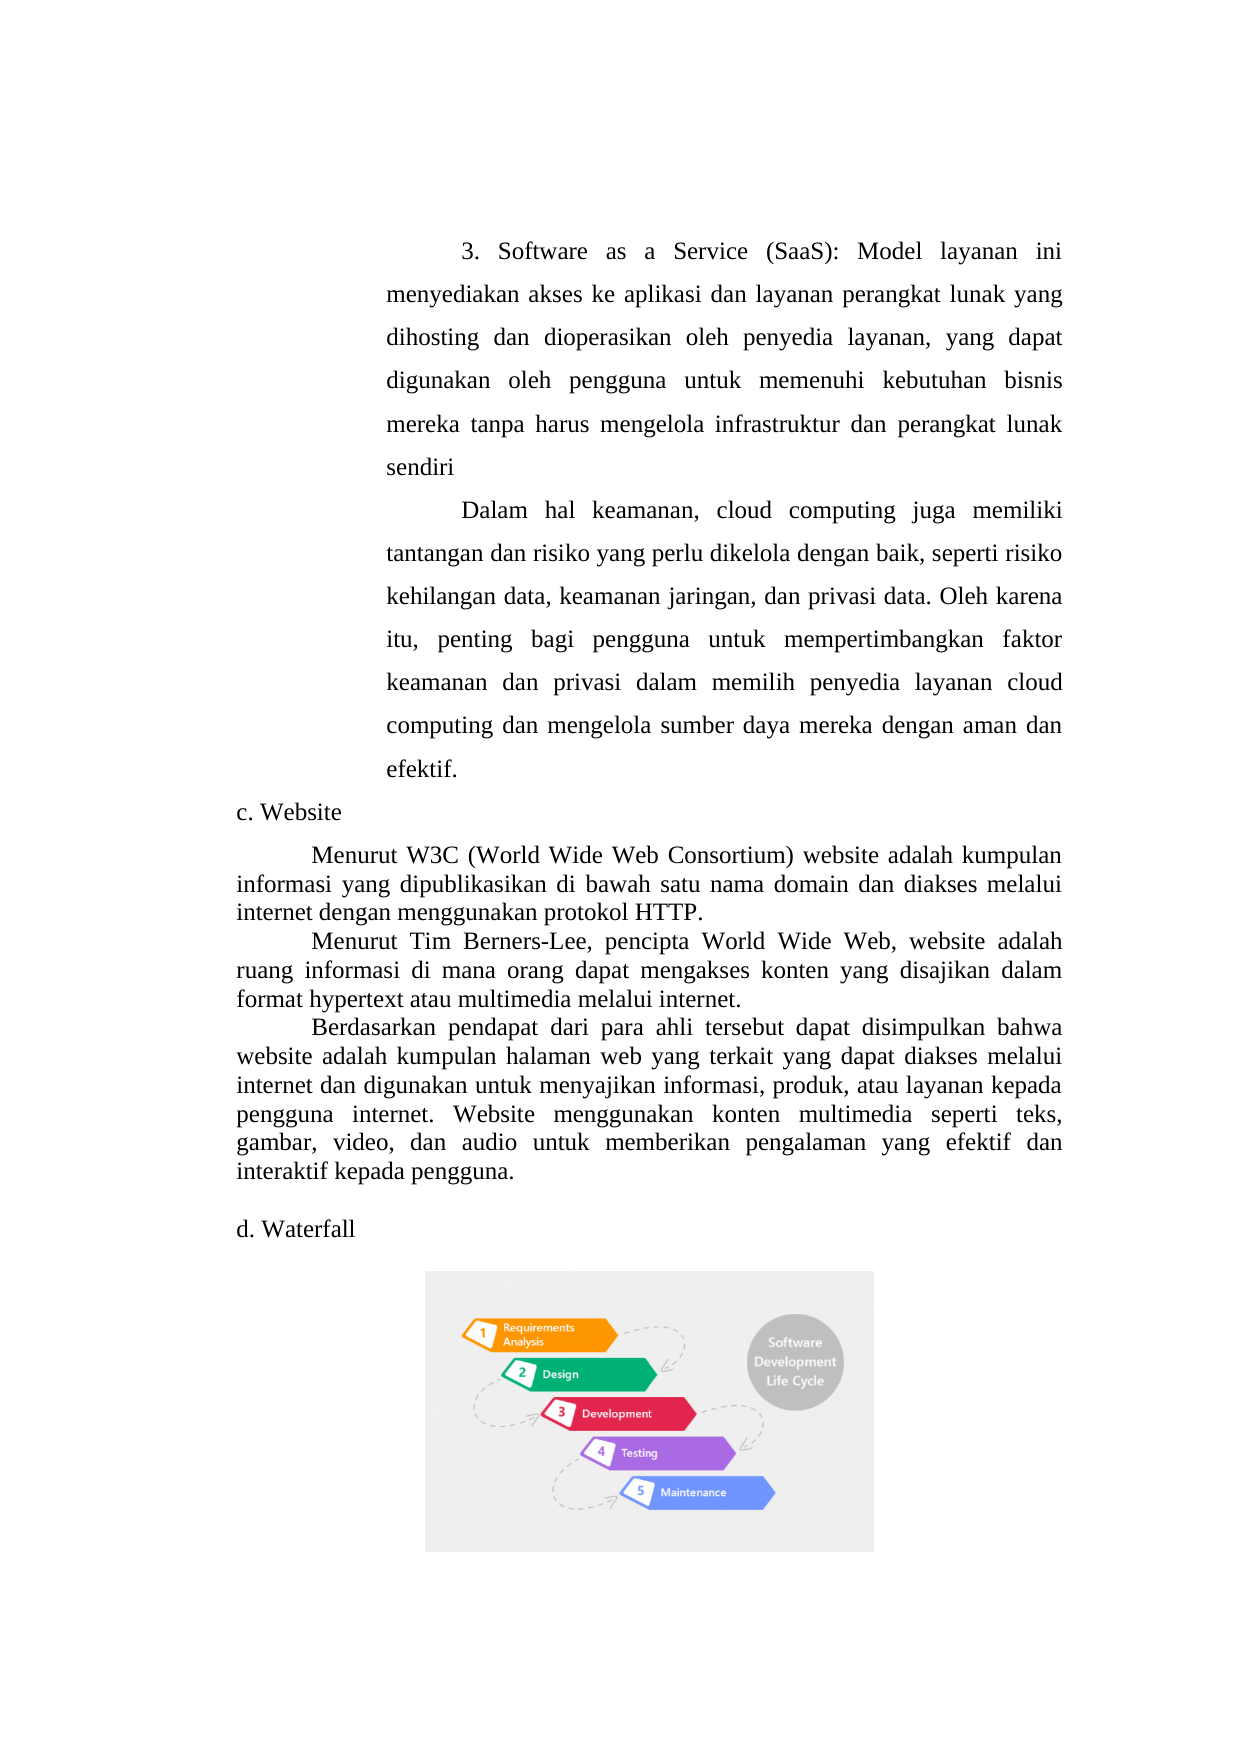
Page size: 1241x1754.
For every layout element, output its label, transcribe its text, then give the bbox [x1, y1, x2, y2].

text d. Waterfall [236, 1214, 1063, 1242]
text Menurut W3C (World Wide Web Consortium) website adalah kumpulan informasi yang dipublikasikan di bawah satu nama domain dan diakses melalui internet dengan menggunakan protokol HTTP. [236, 840, 1063, 926]
picture [425, 1271, 875, 1552]
text Menurut Tim Berners-Lee, pencipta World Wide Web, website adalah ruang informasi di mana orang dapat mengakses konten yang disajikan dalam format hypertext atau multimedia melalui internet. [236, 926, 1063, 1012]
text Berdasarkan pendapat dari para ahli tersebut dapat disimpulkan bahwa website adalah kumpulan halaman web yang terkait yang dapat diakses melalui internet dan digunakan untuk menyajikan informasi, produk, atau layanan kepada pengguna internet. Website menggunakan konten multimedia seperti teks, gambar, video, dan audio untuk memberikan pengalaman yang efektif dan interaktif kepada pengguna. [236, 1012, 1063, 1185]
text 3. Software as a Service (SaaS): Model layanan ini menyediakan akses ke aplikasi dan layanan perangkat lunak yang dihosting dan dioperasikan oleh penyedia layanan, yang dapat digunakan oleh pengguna untuk memenuhi kebutuhan bisnis mereka tanpa harus mengelola infrastruktur dan perangkat lunak sendiri [386, 236, 1063, 481]
text c. Website [236, 797, 1063, 826]
text Dalam hal keamanan, cloud computing juga memiliki tantangan dan risiko yang perlu dikelola dengan baik, seperti risiko kehilangan data, keamanan jaringan, dan privasi data. Oleh karena itu, penting bagi pengguna untuk mempertimbangkan faktor keamanan dan privasi dalam memilih penyedia layanan cloud computing dan mengelola sumber daya mereka dengan aman dan efektif. [386, 495, 1063, 782]
